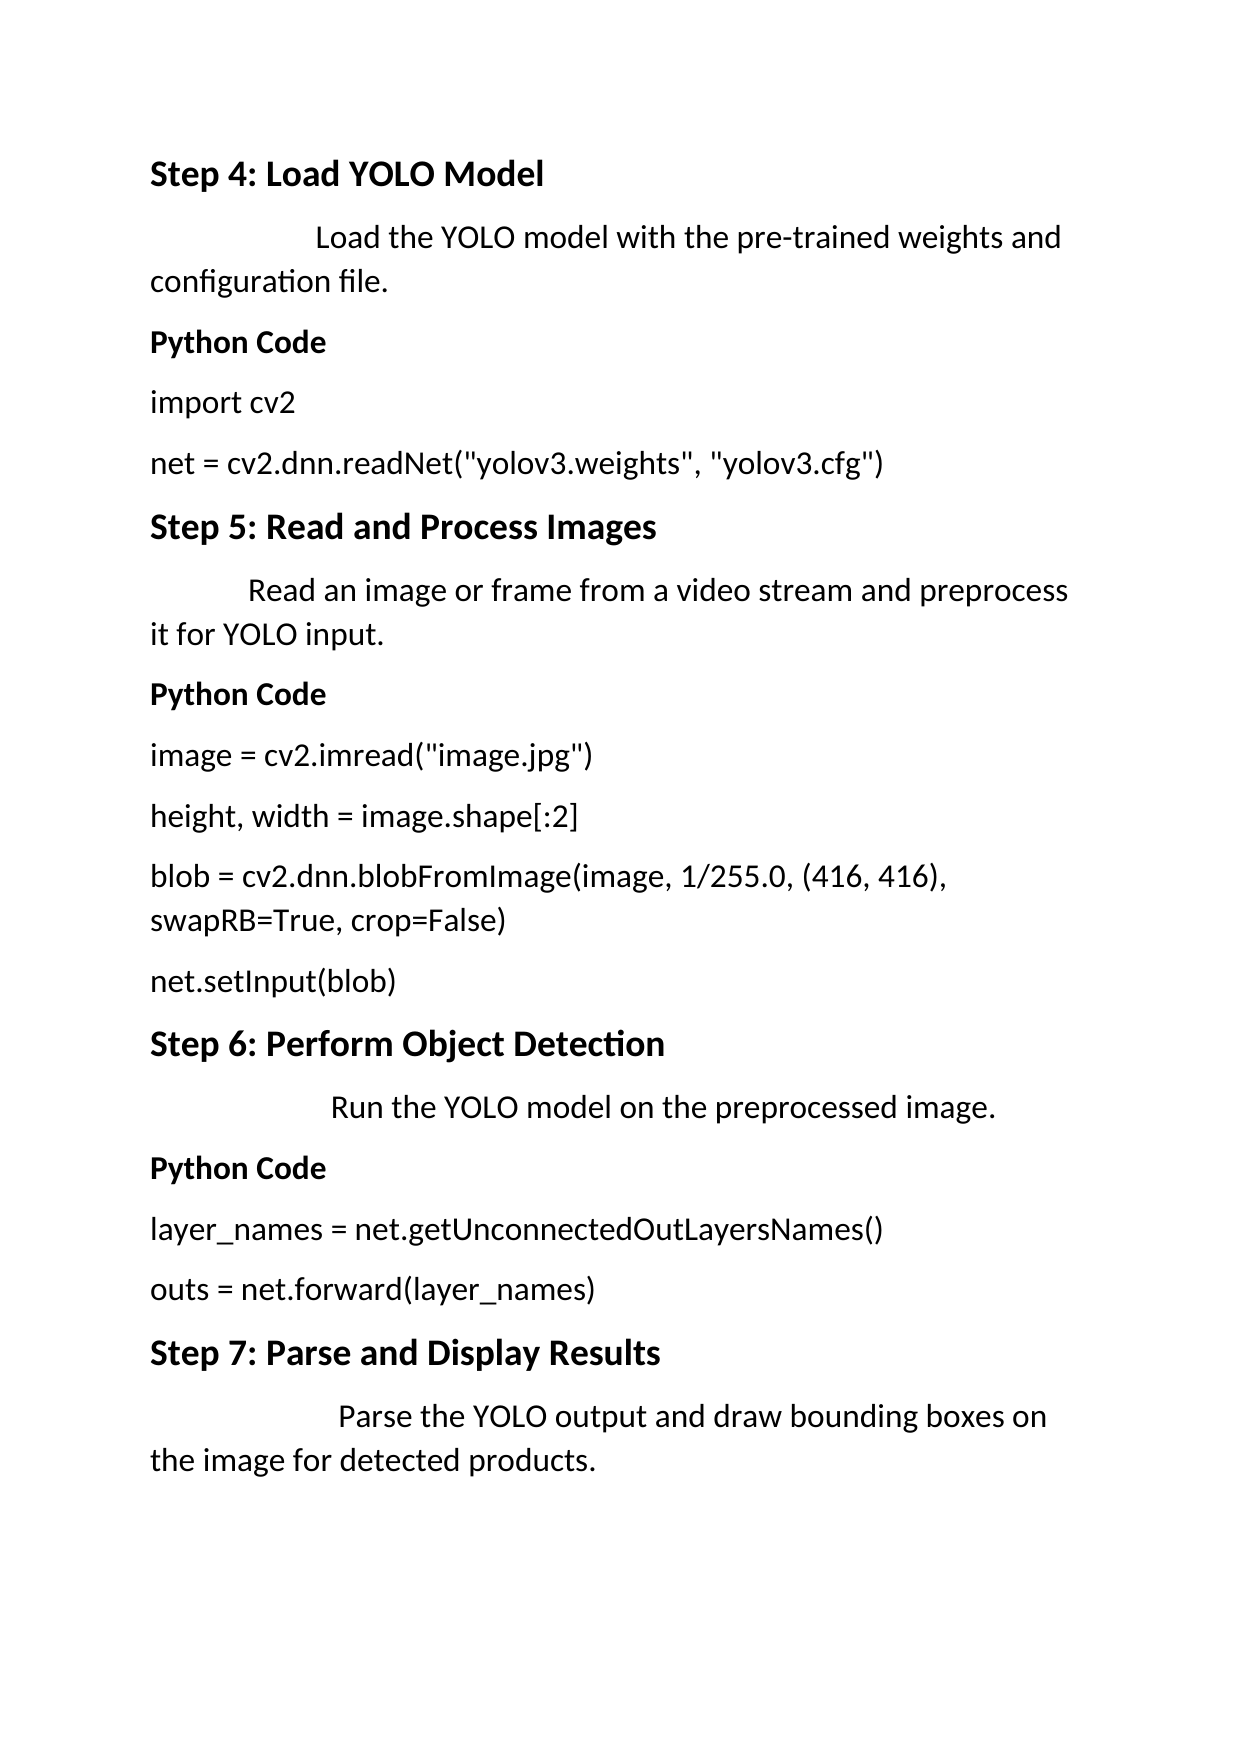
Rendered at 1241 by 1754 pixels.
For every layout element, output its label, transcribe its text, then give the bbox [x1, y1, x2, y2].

text Parse the YOLO output and draw bounding boxes on the image for detected products. [150, 1395, 1090, 1480]
text Load the YOLO model with the pre-trained weights and configuration file. [150, 216, 1090, 301]
text layer_names = net.getUnconnectedOutLayersNames() [150, 1208, 1090, 1248]
text Python Code [150, 321, 1090, 361]
text height, width = image.shape[:2] [150, 794, 1090, 835]
text Step 5: Read and Process Images [150, 503, 1090, 548]
text Run the YOLO model on the preprocessed image. [150, 1087, 1090, 1127]
text Python Code [150, 1147, 1090, 1188]
text net = cv2.dnn.readNet("yolov3.weights", "yolov3.cfg") [150, 442, 1090, 483]
text Read an image or frame from a video stream and preprocess it for YOLO input. [150, 569, 1090, 653]
text Step 7: Parse and Display Results [150, 1329, 1090, 1375]
text image = cv2.imread("image.jpg") [150, 734, 1090, 775]
text Step 4: Load YOLO Model [150, 150, 1090, 196]
text net.setInput(blob) [150, 960, 1090, 1001]
text Python Code [150, 673, 1090, 714]
text Step 6: Perform Object Detection [150, 1020, 1090, 1066]
text blob = cv2.dnn.blobFromImage(image, 1/255.0, (416, 416), swapRB=True, crop=False) [150, 855, 1090, 940]
text import cv2 [150, 381, 1090, 422]
text outs = net.forward(layer_names) [150, 1268, 1090, 1309]
